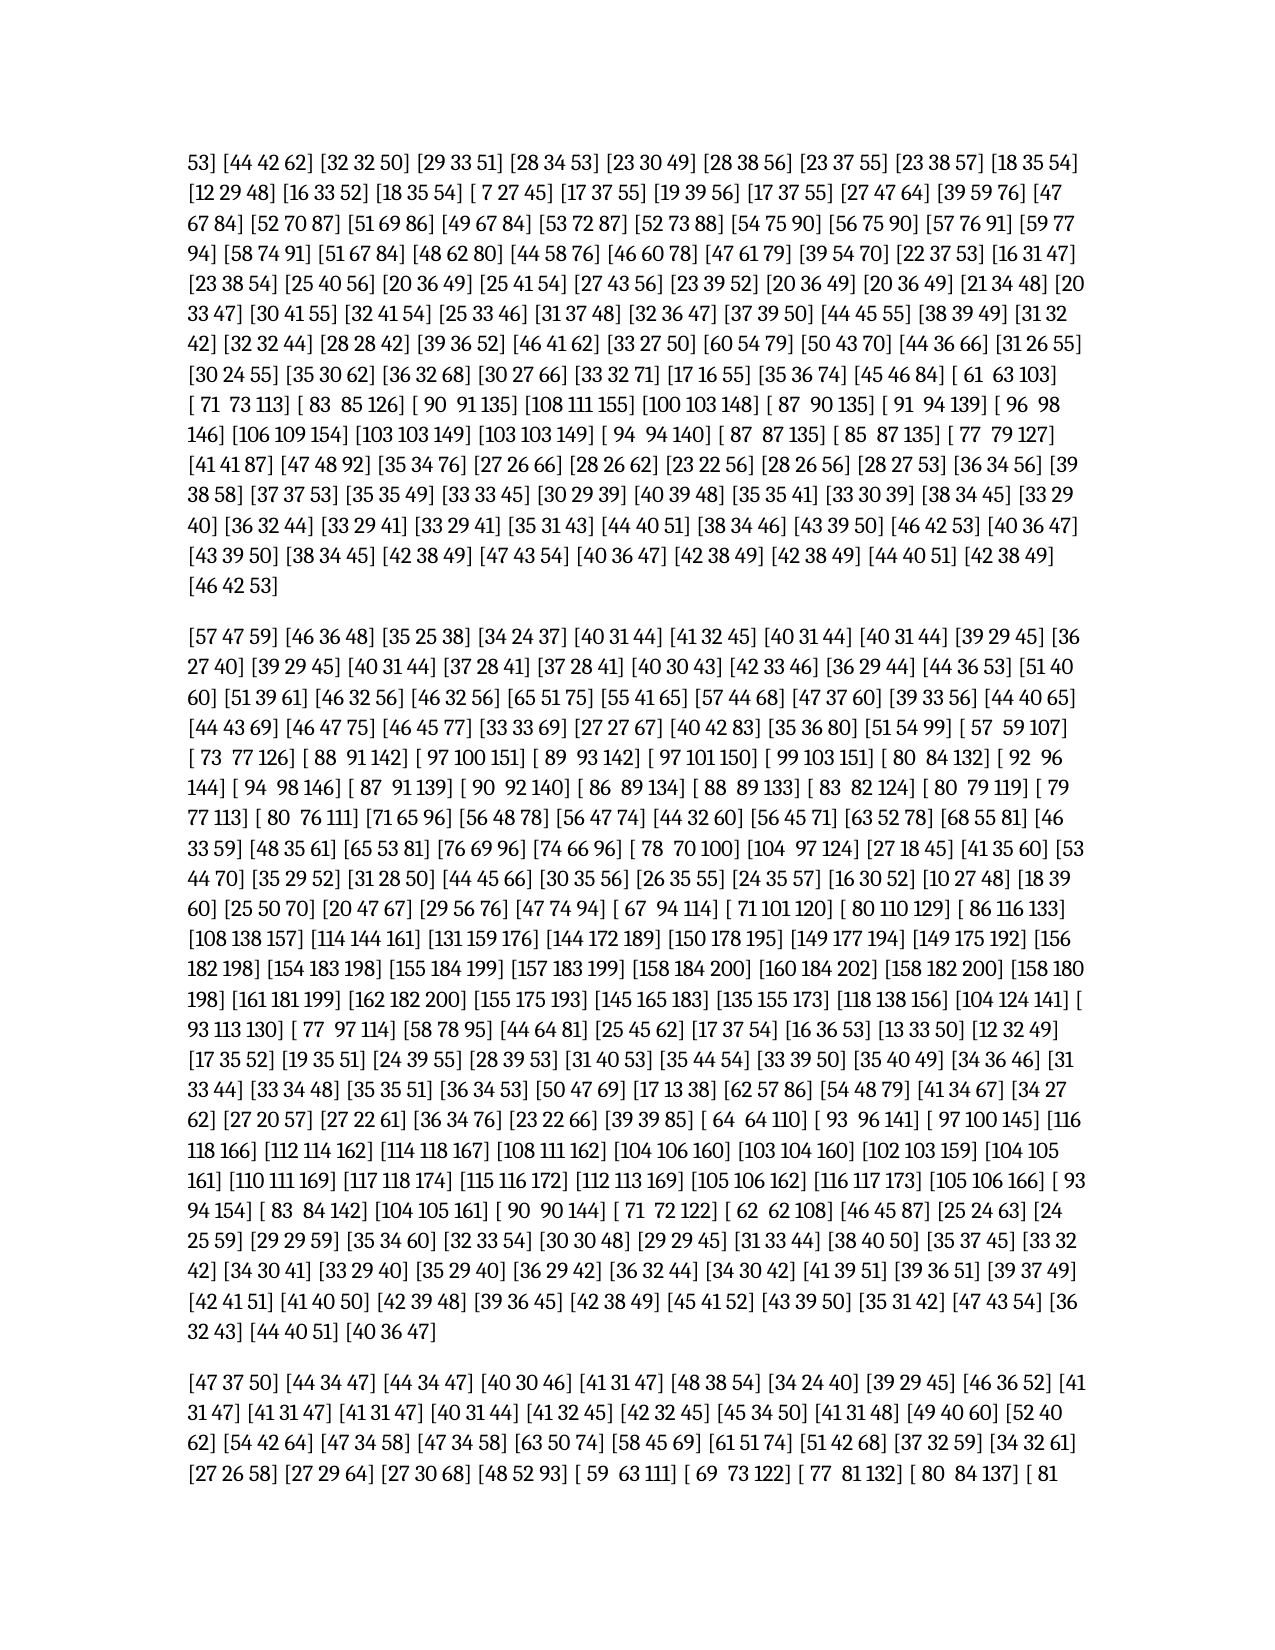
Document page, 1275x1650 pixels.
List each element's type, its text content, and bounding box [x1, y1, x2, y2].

text [57 47 59] [46 36 48] [35 25 38] [34 24 37] [40 31 44] [41 32 45] [40 31 44] [40 31 44] [39 29 45] [36 27 40] [39 29 45] [40 31 44] [37 28 41] [37 28 41] [40 30 43] [42 33 46] [36 29 44] [44 36 53] [51 40 60] [51 39 61] [46 32 56] [46 32 56] [65 51 75] [55 41 65] [57 44 68] [47 37 60] [39 33 56] [44 40 65] [44 43 69] [46 47 75] [46 45 77] [33 33 69] [27 27 67] [40 42 83] [35 36 80] [51 54 99] [ 57 59 107] [ 73 77 126] [ 88 91 142] [ 97 100 151] [ 89 93 142] [ 97 101 150] [ 99 103 151] [ 80 84 132] [ 92 96 144] [ 94 98 146] [ 87 91 139] [ 90 92 140] [ 86 89 134] [ 88 89 133] [ 83 82 124] [ 80 79 119] [ 79 77 113] [ 80 76 111] [71 65 96] [56 48 78] [56 47 74] [44 32 60] [56 45 71] [63 52 78] [68 55 81] [46 33 59] [48 35 61] [65 53 81] [76 69 96] [74 66 96] [ 78 70 100] [104 97 124] [27 18 45] [41 35 60] [53 44 70] [35 29 52] [31 28 50] [44 45 66] [30 35 56] [26 35 55] [24 35 57] [16 30 52] [10 27 48] [18 39 60] [25 50 70] [20 47 67] [29 56 76] [47 74 94] [ 67 94 114] [ 71 101 120] [ 80 110 129] [ 86 116 133] [108 138 157] [114 144 161] [131 159 176] [144 172 189] [150 178 195] [149 177 194] [149 175 192] [156 182 198] [154 183 198] [155 184 199] [157 183 199] [158 184 200] [160 184 202] [158 182 200] [158 180 198] [161 181 199] [162 182 200] [155 175 193] [145 165 183] [135 155 173] [118 138 156] [104 124 141] [ 93 113 130] [ 77 97 114] [58 78 95] [44 64 81] [25 45 62] [17 37 54] [16 36 53] [13 33 50] [12 32 49] [17 35 52] [19 35 51] [24 39 55] [28 39 53] [31 40 53] [35 44 54] [33 39 50] [35 40 49] [34 36 46] [31 33 44] [33 34 48] [35 35 51] [36 34 53] [50 47 69] [17 13 38] [62 57 86] [54 48 79] [41 34 67] [34 27 62] [27 20 57] [27 22 61] [36 34 76] [23 22 66] [39 39 85] [ 64 64 110] [ 93 96 141] [ 97 100 145] [116 118 166] [112 114 162] [114 118 167] [108 111 162] [104 106 160] [103 104 160] [102 103 159] [104 105 161] [110 111 169] [117 118 174] [115 116 172] [112 113 169] [105 106 162] [116 117 173] [105 106 166] [ 93 94 154] [ 83 84 142] [104 105 161] [ 90 90 144] [ 71 72 122] [ 62 62 108] [46 45 87] [25 24 63] [24 25 59] [29 29 59] [35 34 60] [32 33 54] [30 30 48] [29 29 45] [31 33 44] [38 40 50] [35 37 45] [33 32 42] [34 30 41] [33 29 40] [35 29 40] [36 29 42] [36 32 44] [34 30 42] [41 39 51] [39 36 51] [39 37 49] [42 41 51] [41 40 50] [42 39 48] [39 36 45] [42 38 49] [45 41 52] [43 39 50] [35 31 42] [47 43 54] [36 32 43] [44 40 51] [40 36 47] [187, 624, 1087, 1345]
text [187, 1370, 1087, 1487]
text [187, 150, 1087, 599]
